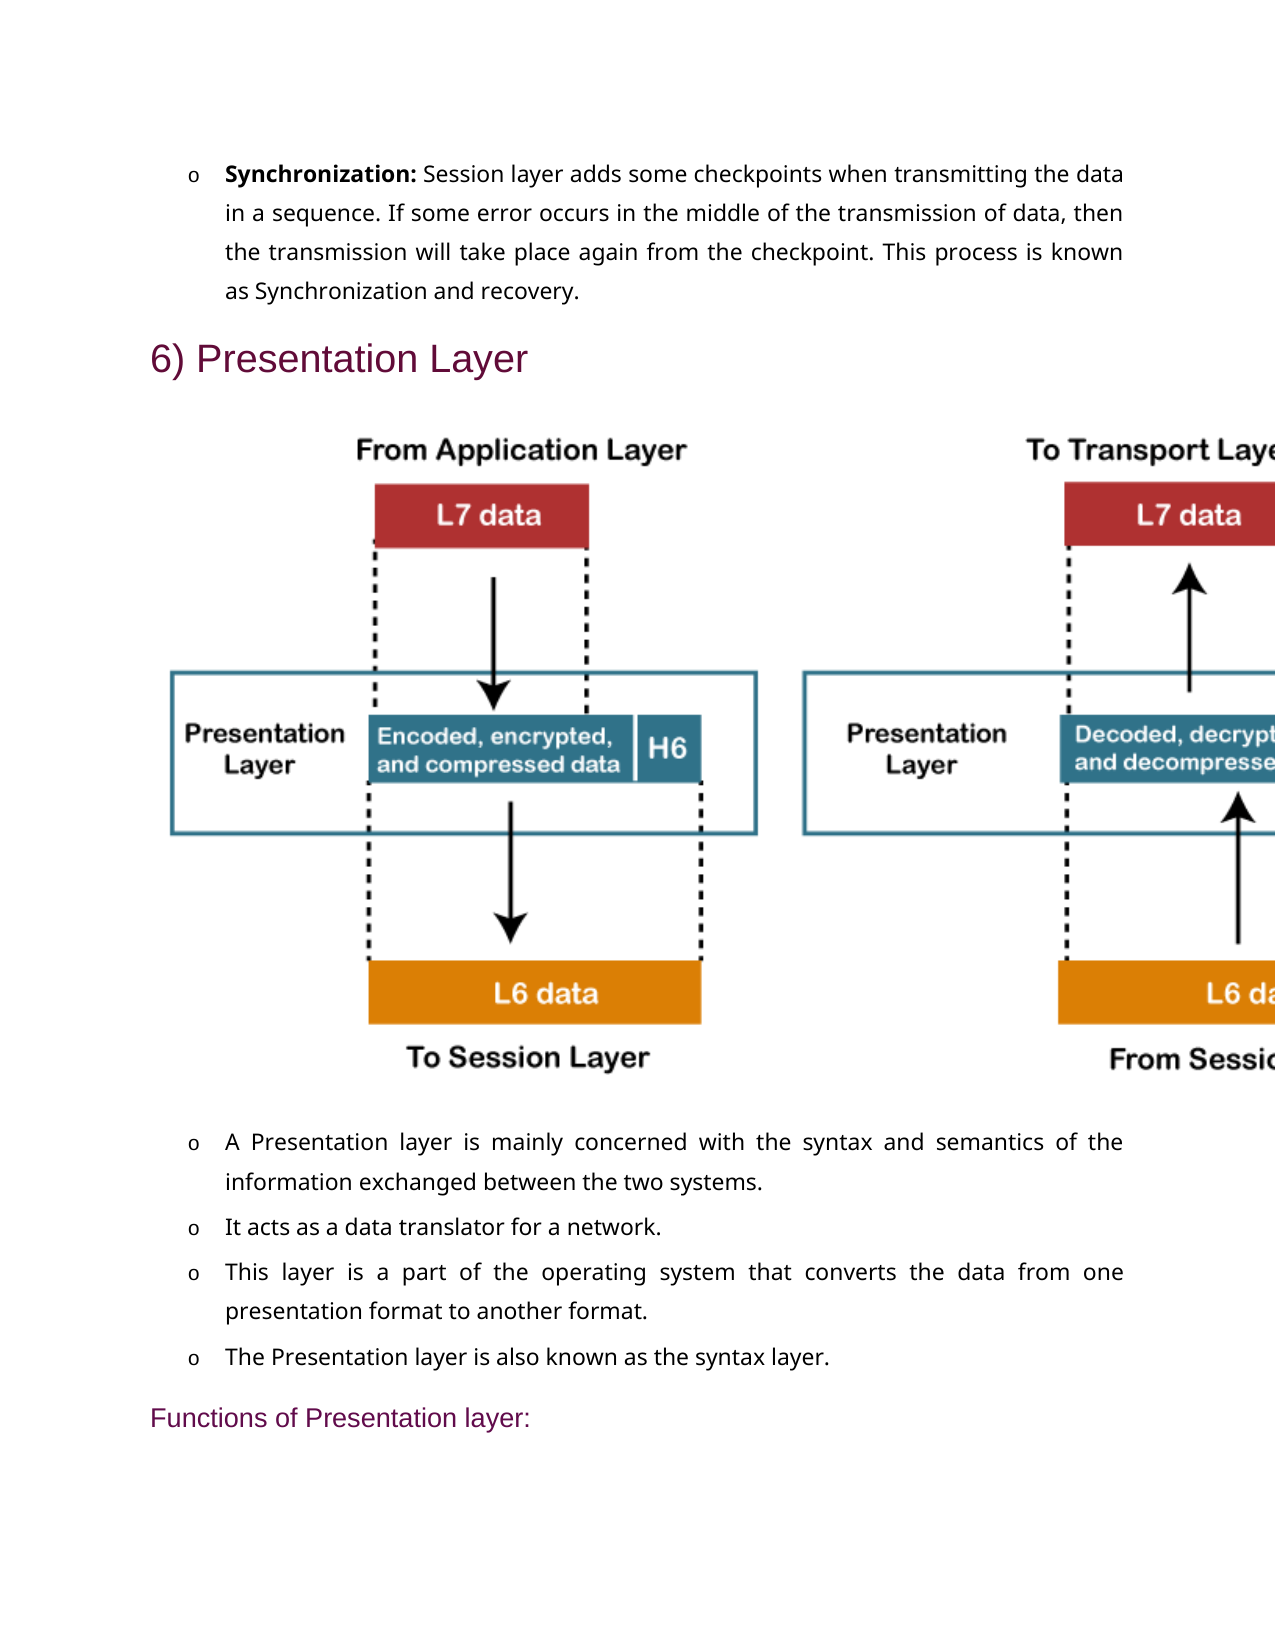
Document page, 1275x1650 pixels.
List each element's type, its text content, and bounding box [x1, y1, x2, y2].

list Synchronization: Session layer adds some checkpoints when transmitting the data in a sequence. If some error occurs in the middle of the transmission of data, then the transmission will take place again from the checkpoint. This process is known as Synchronization and recovery. [187, 150, 1125, 306]
subtitle Functions of Presentation layer: [150, 1401, 1125, 1433]
subtitle 6) Presentation Layer [150, 335, 1125, 381]
list It acts as a data translator for a network. [187, 1203, 1125, 1242]
list The Presentation layer is also known as the syntax layer. [187, 1333, 1125, 1372]
list A Presentation layer is mainly concerned with the syntax and semantics of the information exchanged between the two systems. [187, 1118, 1125, 1197]
list This layer is a part of the operating system that converts the data from one presentation format to another format. [187, 1248, 1125, 1326]
picture [150, 410, 1275, 1100]
